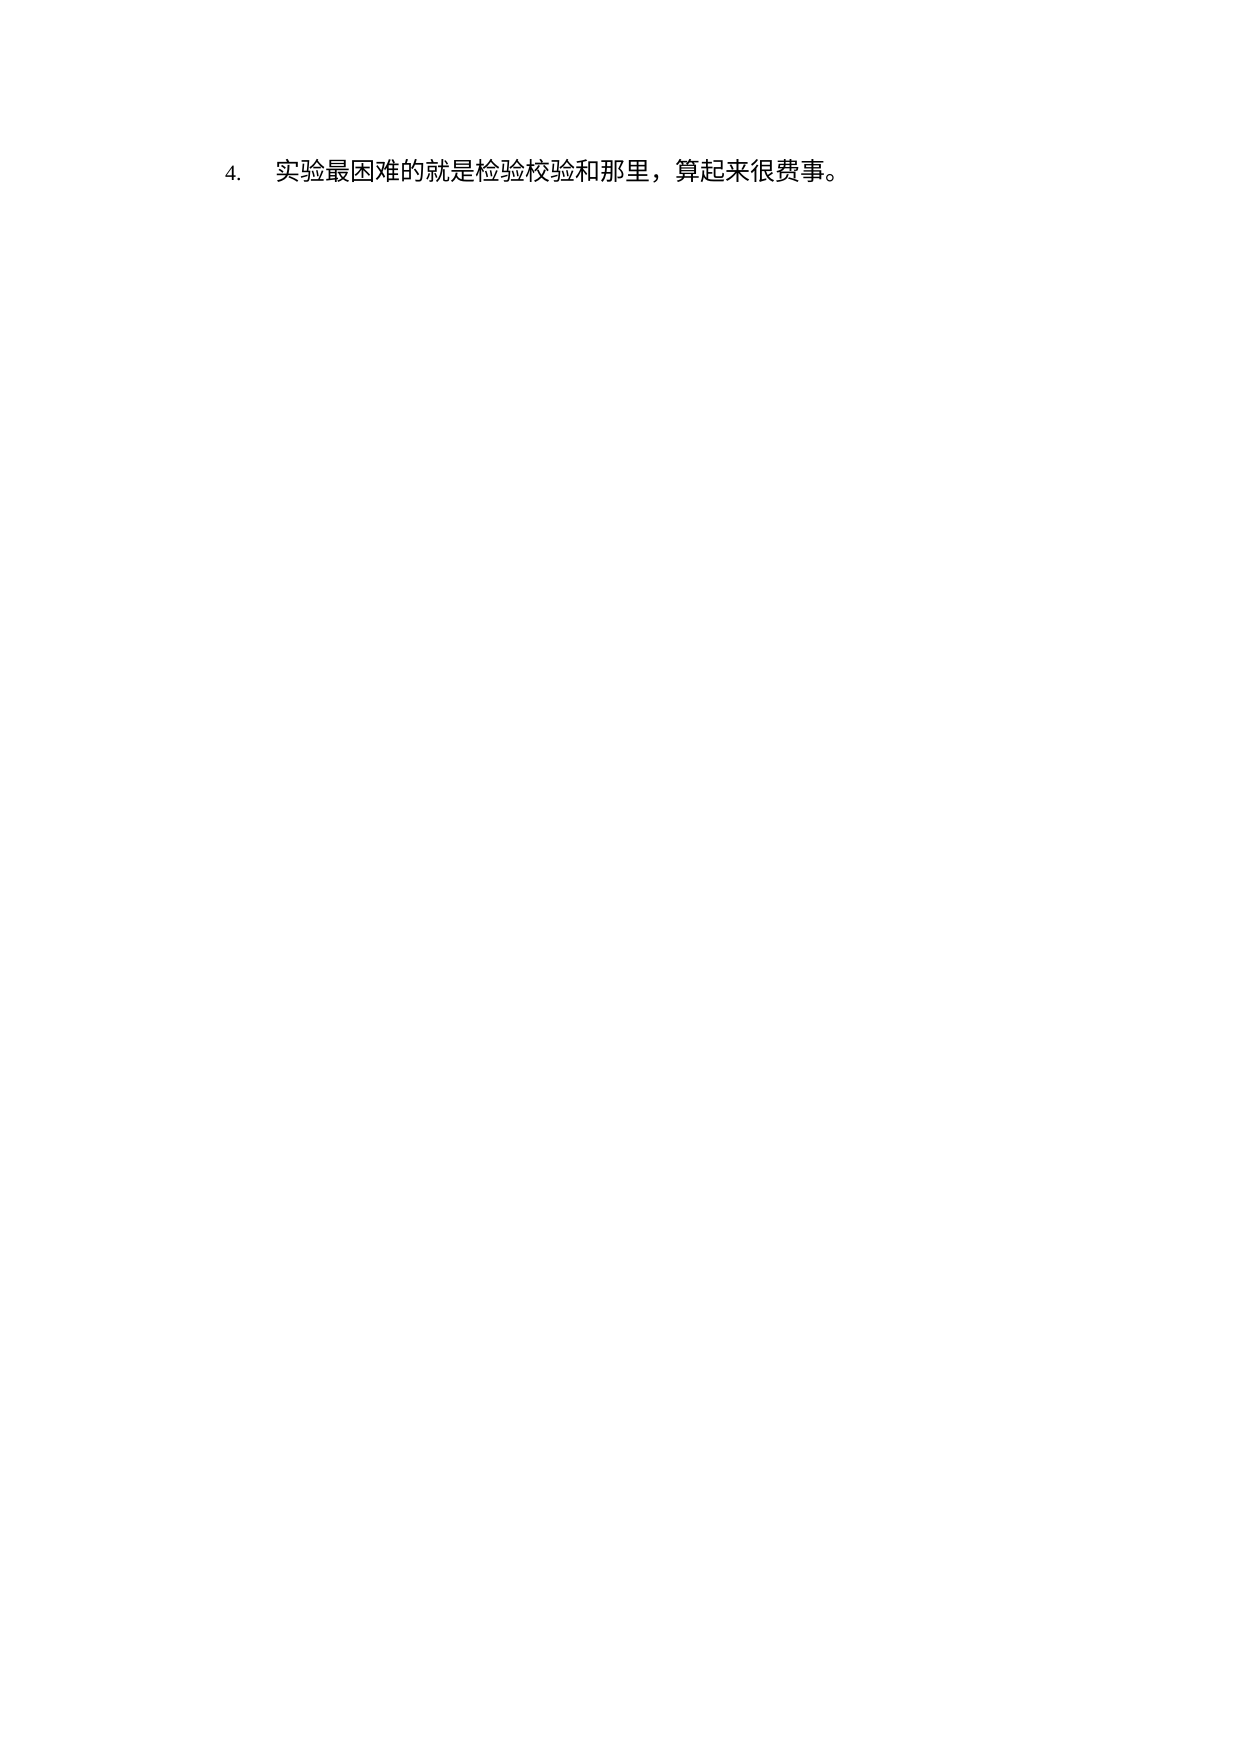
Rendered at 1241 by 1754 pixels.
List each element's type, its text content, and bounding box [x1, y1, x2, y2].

list 实验最困难的就是检验校验和那里，算起来很费事。 [225, 152, 1055, 188]
